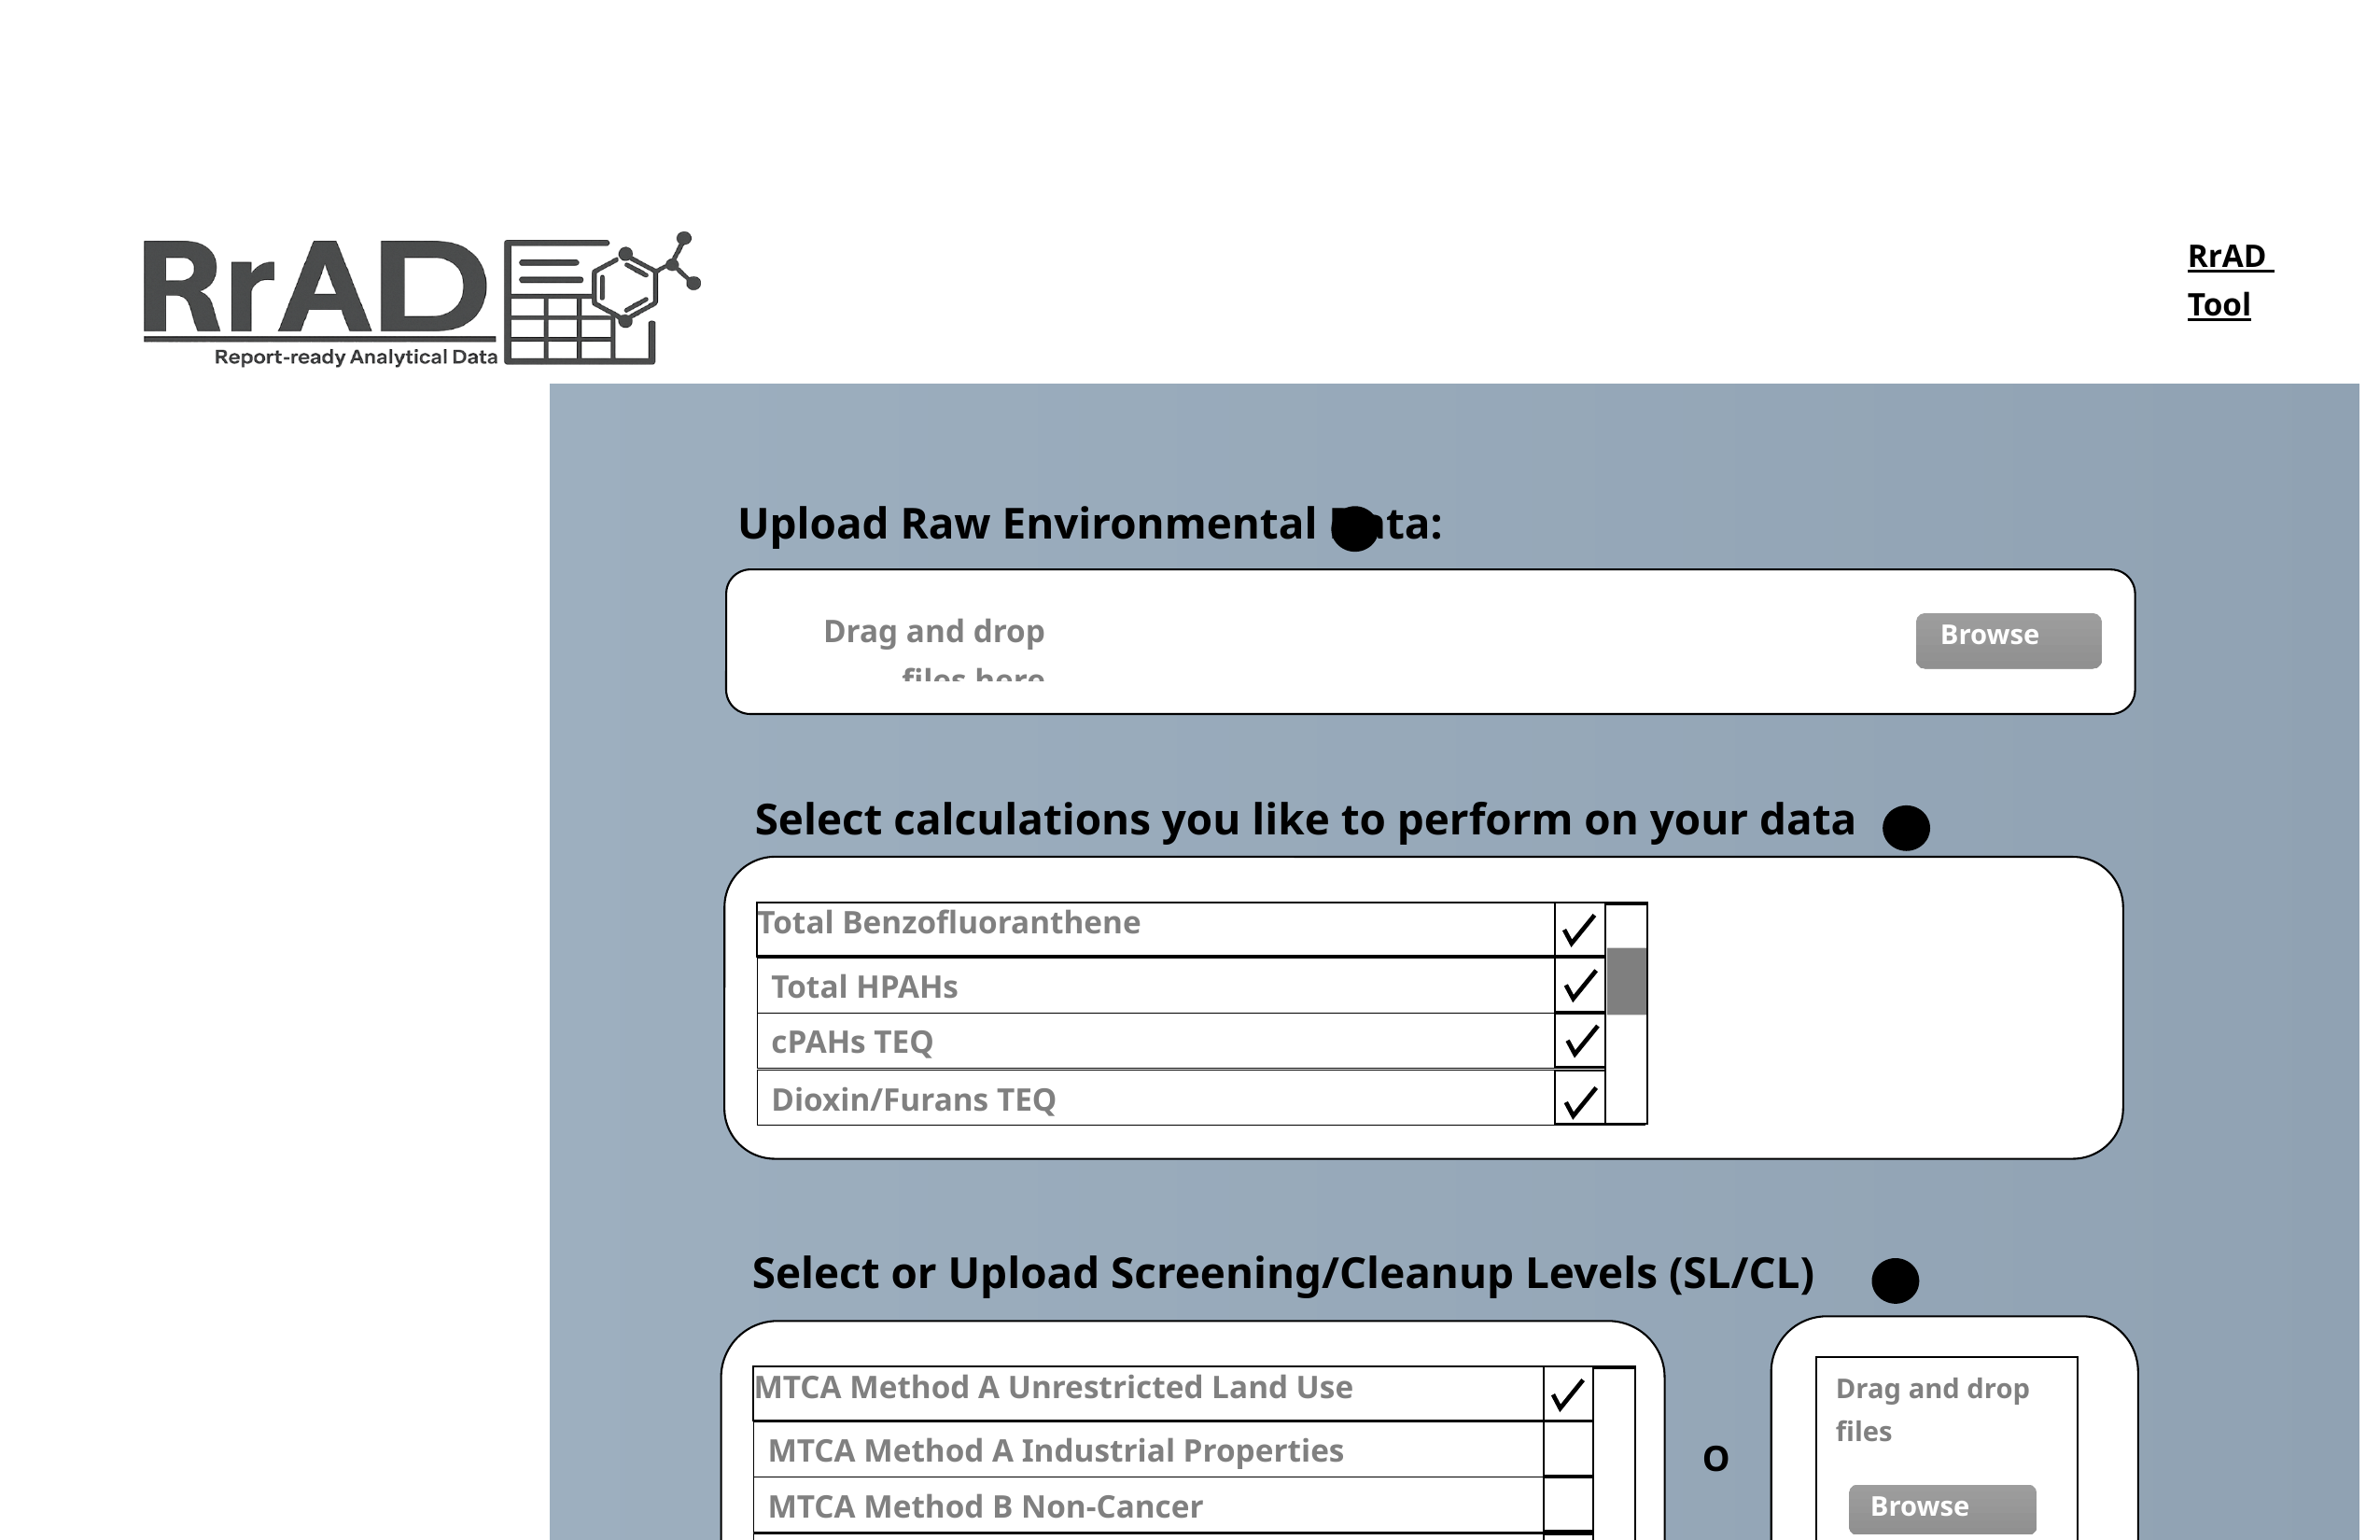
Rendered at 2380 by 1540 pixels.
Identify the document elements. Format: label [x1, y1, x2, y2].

picture [140, 228, 707, 369]
